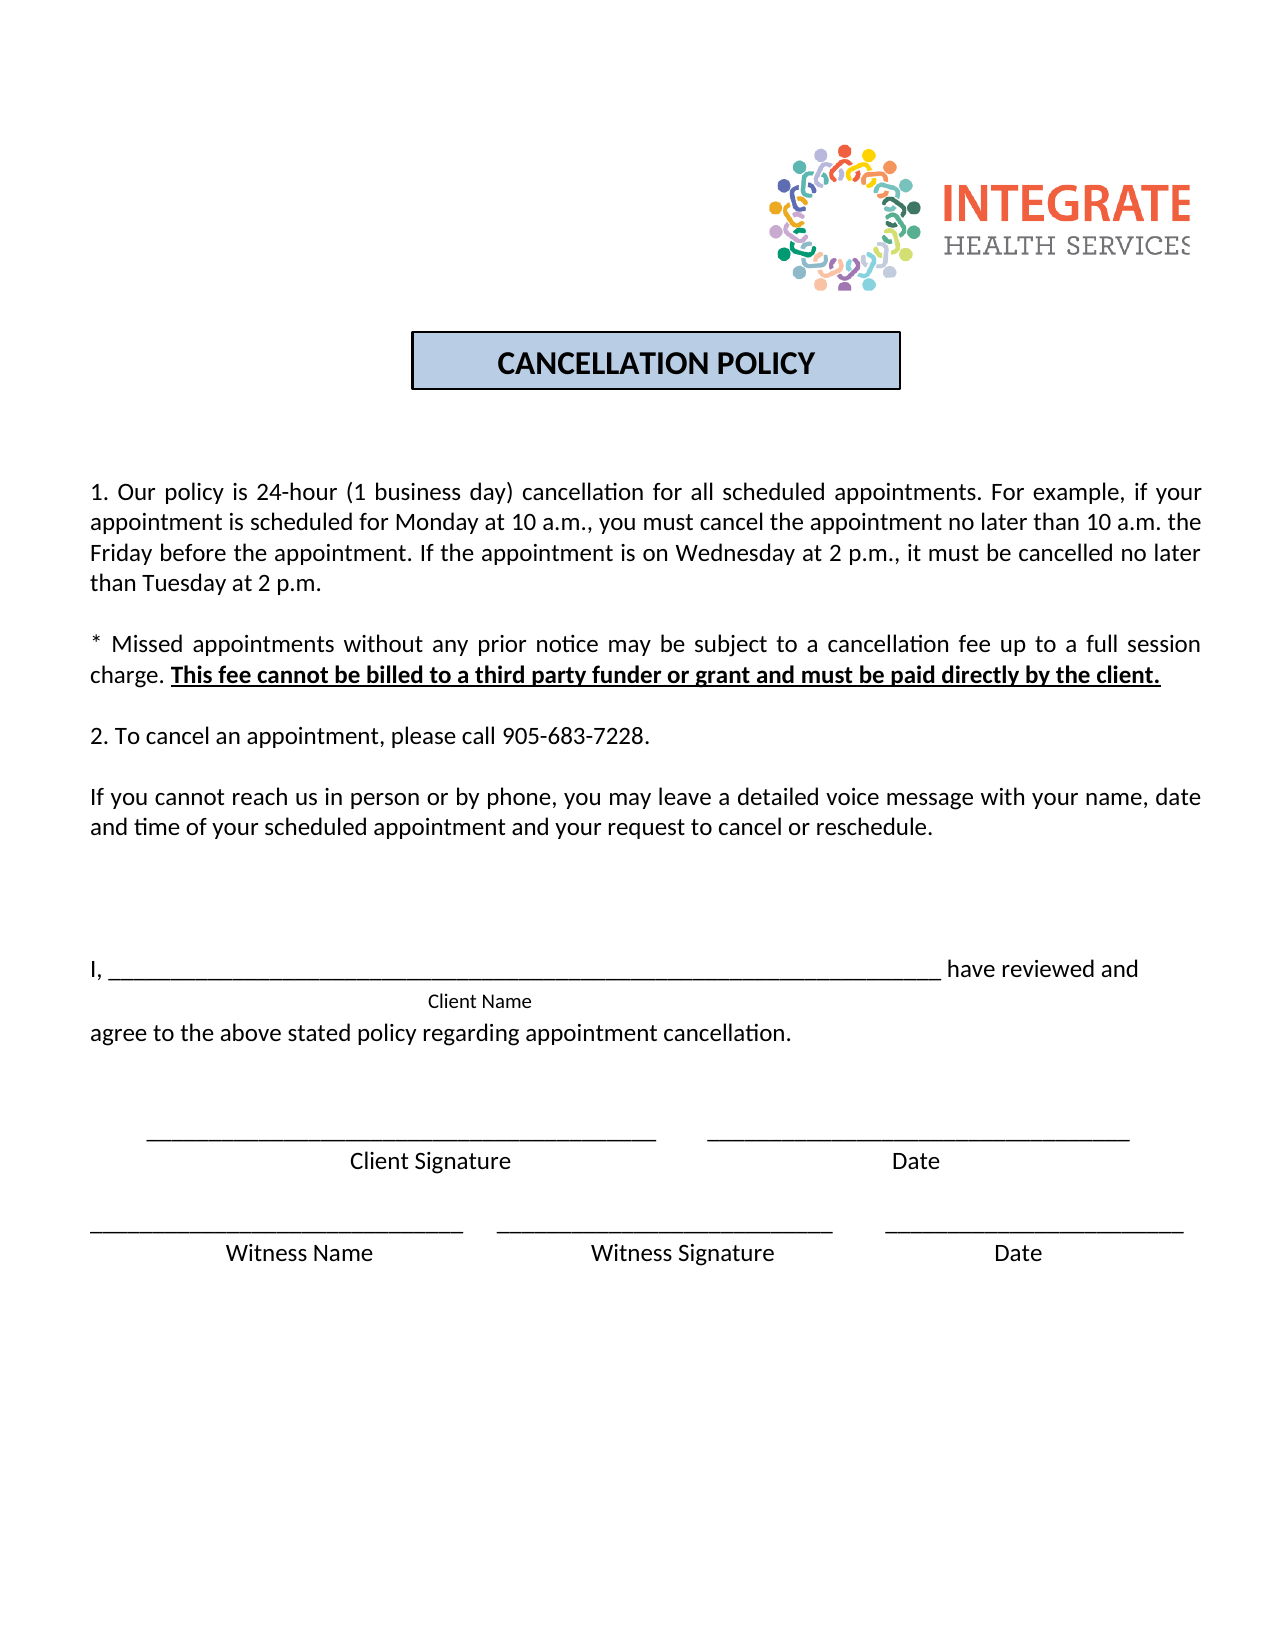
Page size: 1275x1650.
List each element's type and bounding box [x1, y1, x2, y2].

picture [768, 144, 1190, 291]
